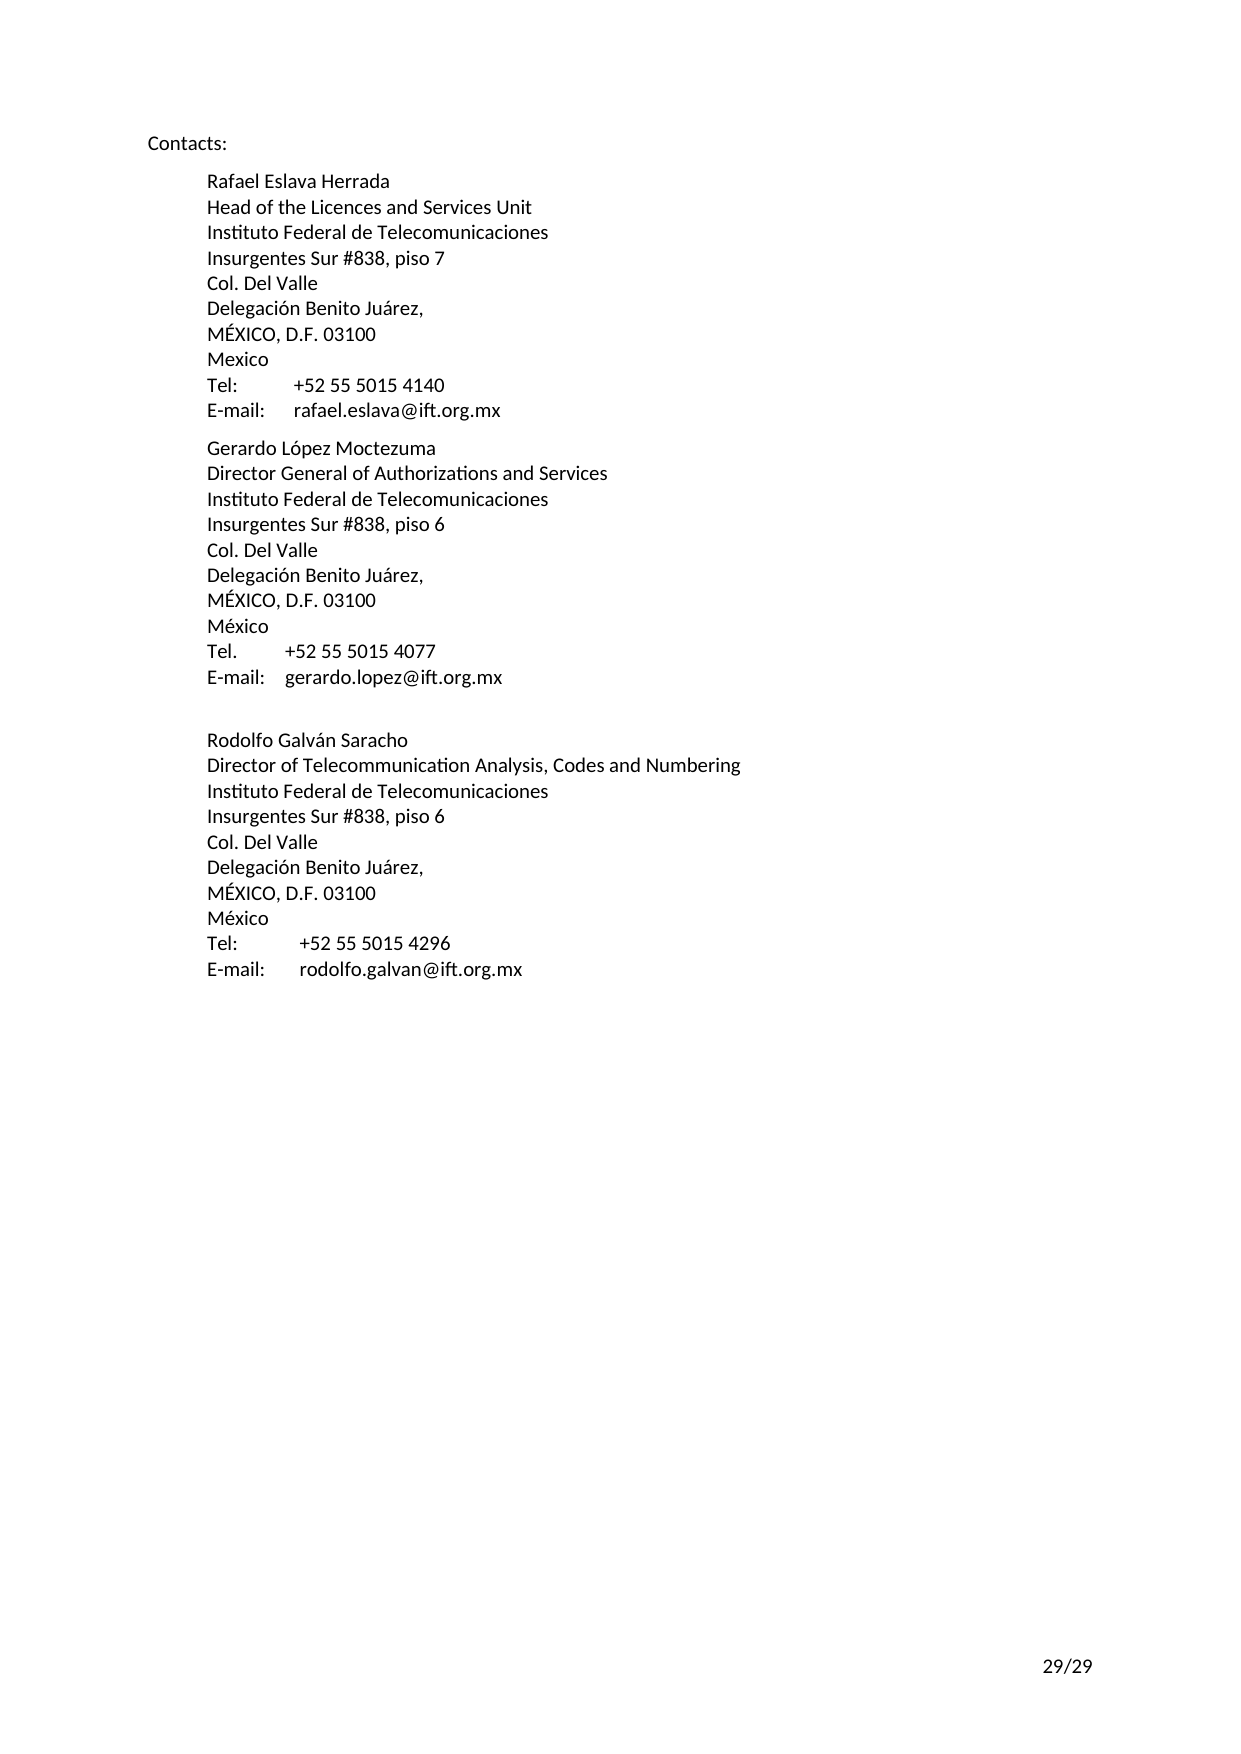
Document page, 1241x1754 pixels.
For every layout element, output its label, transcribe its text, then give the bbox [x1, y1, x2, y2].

text Gerardo López Moctezuma Director General of Authorizations and Services Instituto Federal de Telecomunicaciones Insurgentes Sur #838, piso 6 Col. Del Valle Delegación Benito Juárez, MÉXICO, D.F. 03100 México Tel. +52 55 5015 4077 E-mail: gerardo.lopez@ift.org.mx [148, 435, 1092, 689]
text Contacts: [148, 131, 1092, 156]
text Rafael Eslava Herrada Head of the Licences and Services Unit Instituto Federal de Telecomunicaciones Insurgentes Sur #838, piso 7 Col. Del Valle Delegación Benito Juárez, MÉXICO, D.F. 03100 Mexico Tel: +52 55 5015 4140 E-mail: rafael.eslava@ift.org.mx [148, 168, 1092, 423]
text Rodolfo Galván Saracho Director of Telecommunication Analysis, Codes and Numbering Instituto Federal de Telecomunicaciones Insurgentes Sur #838, piso 6 Col. Del Valle Delegación Benito Juárez, MÉXICO, D.F. 03100 México Tel: +52 55 5015 4296 E-mail: rodolfo.galvan@ift.org.mx [148, 727, 1092, 981]
